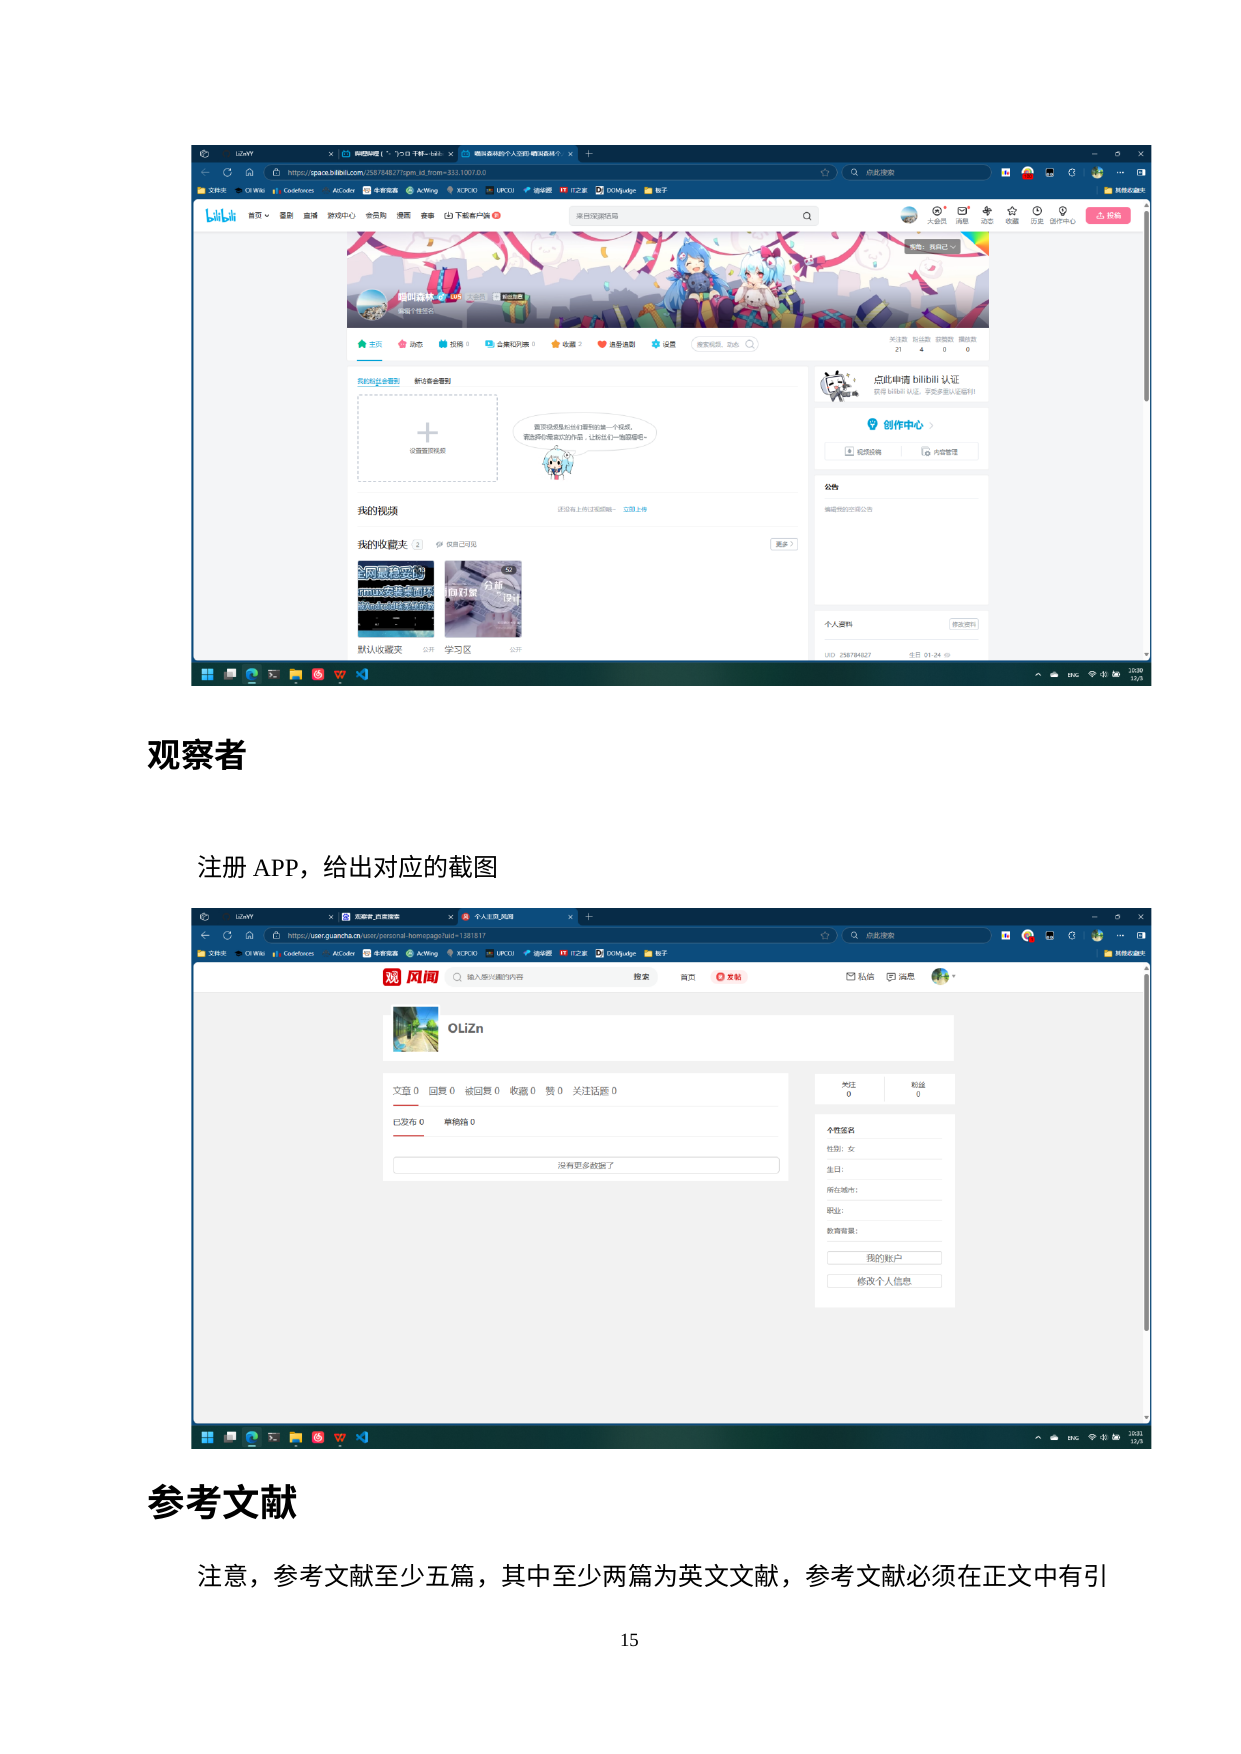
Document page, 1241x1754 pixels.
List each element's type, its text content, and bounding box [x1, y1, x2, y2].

subtitle 观察者 [148, 720, 1110, 785]
picture [191, 145, 1152, 686]
text 注册APP，给出对应的截图 [148, 847, 1110, 884]
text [148, 1557, 1110, 1593]
subtitle 参考文献 [148, 1473, 1110, 1527]
picture [191, 908, 1152, 1449]
